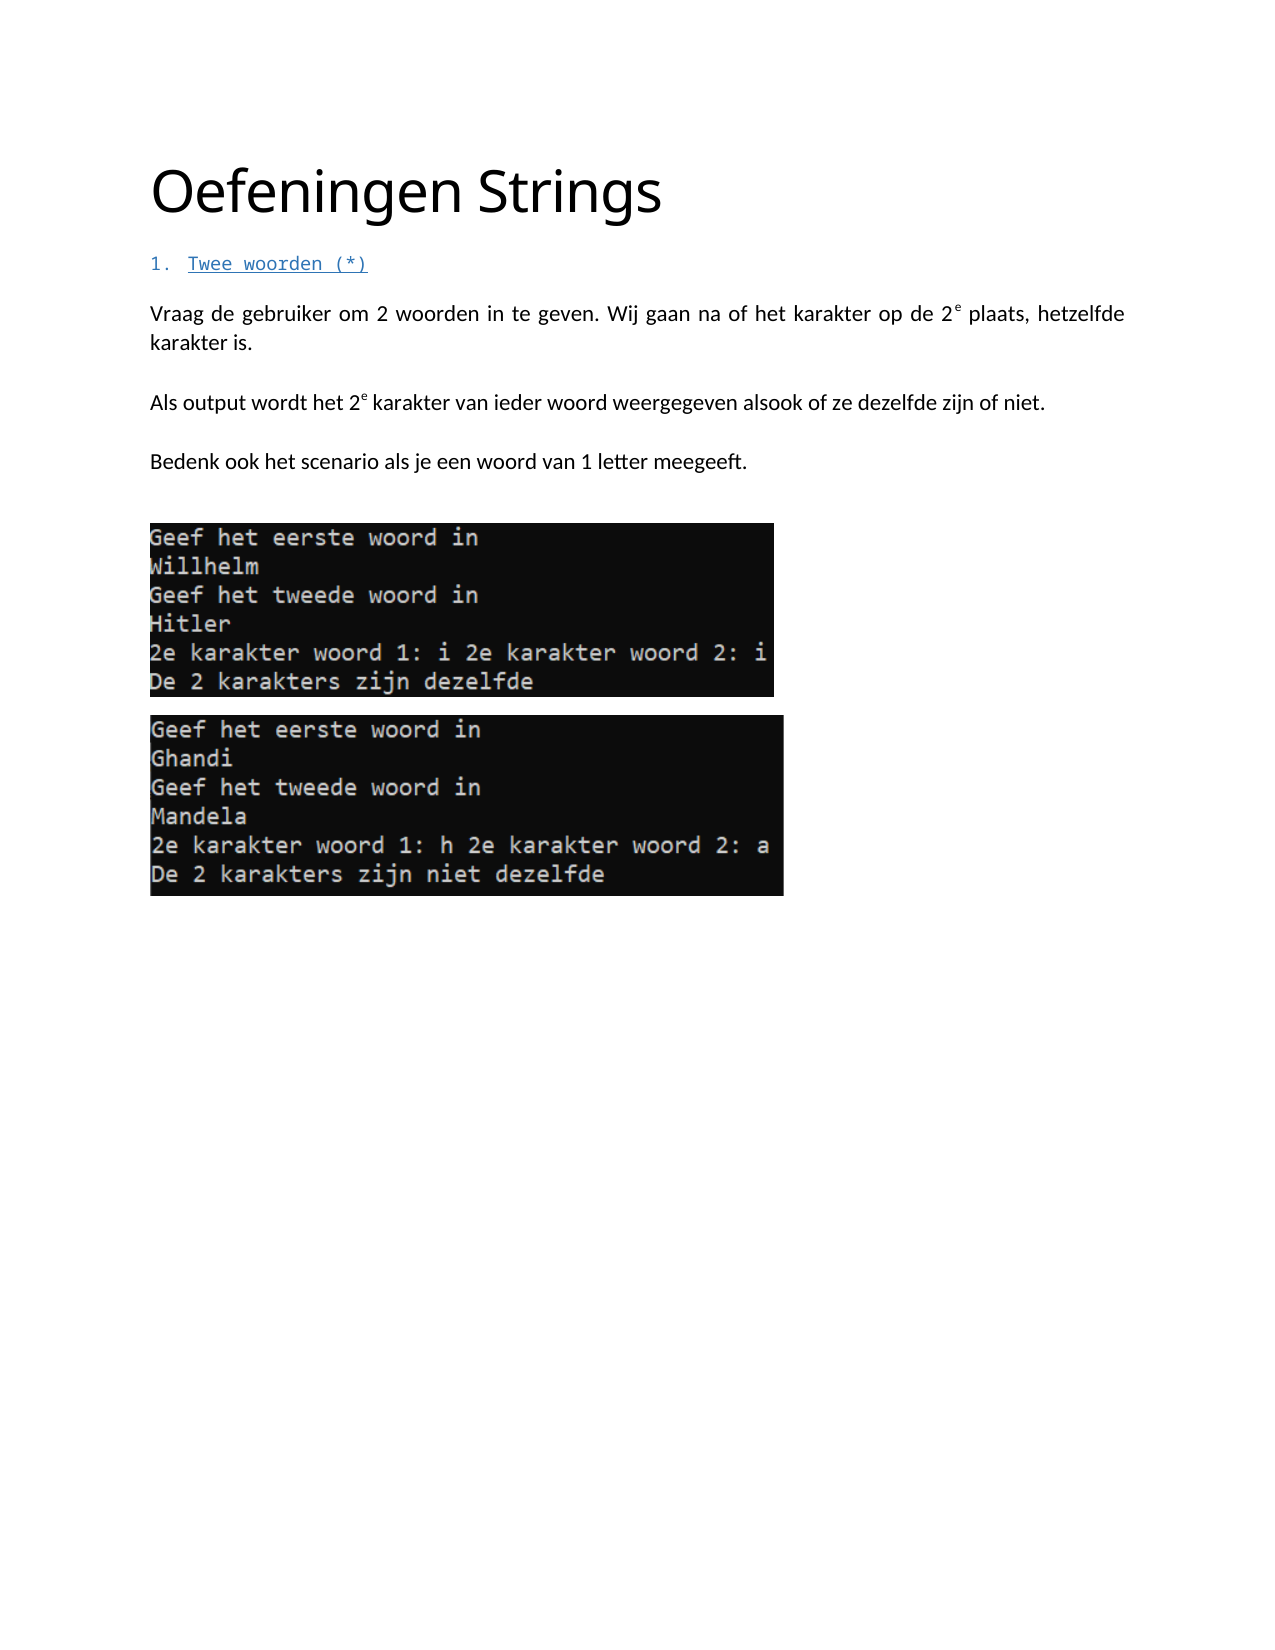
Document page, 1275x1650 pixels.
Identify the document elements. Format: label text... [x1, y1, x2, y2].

text Vraag de gebruiker om 2 woorden in te geven. Wij gaan na of het karakter op de 2e plaats, hetzelfde karakter is. [150, 299, 1125, 356]
subtitle Twee woorden (*) [150, 250, 1125, 276]
text Bedenk ook het scenario als je een woord van 1 letter meegeeft. [150, 447, 1125, 475]
picture [150, 523, 774, 697]
title Oefeningen Strings [150, 150, 1125, 229]
text Als output wordt het 2e karakter van ieder woord weergegeven alsook of ze dezelfde zijn of niet. [150, 388, 1125, 416]
picture [150, 715, 784, 896]
